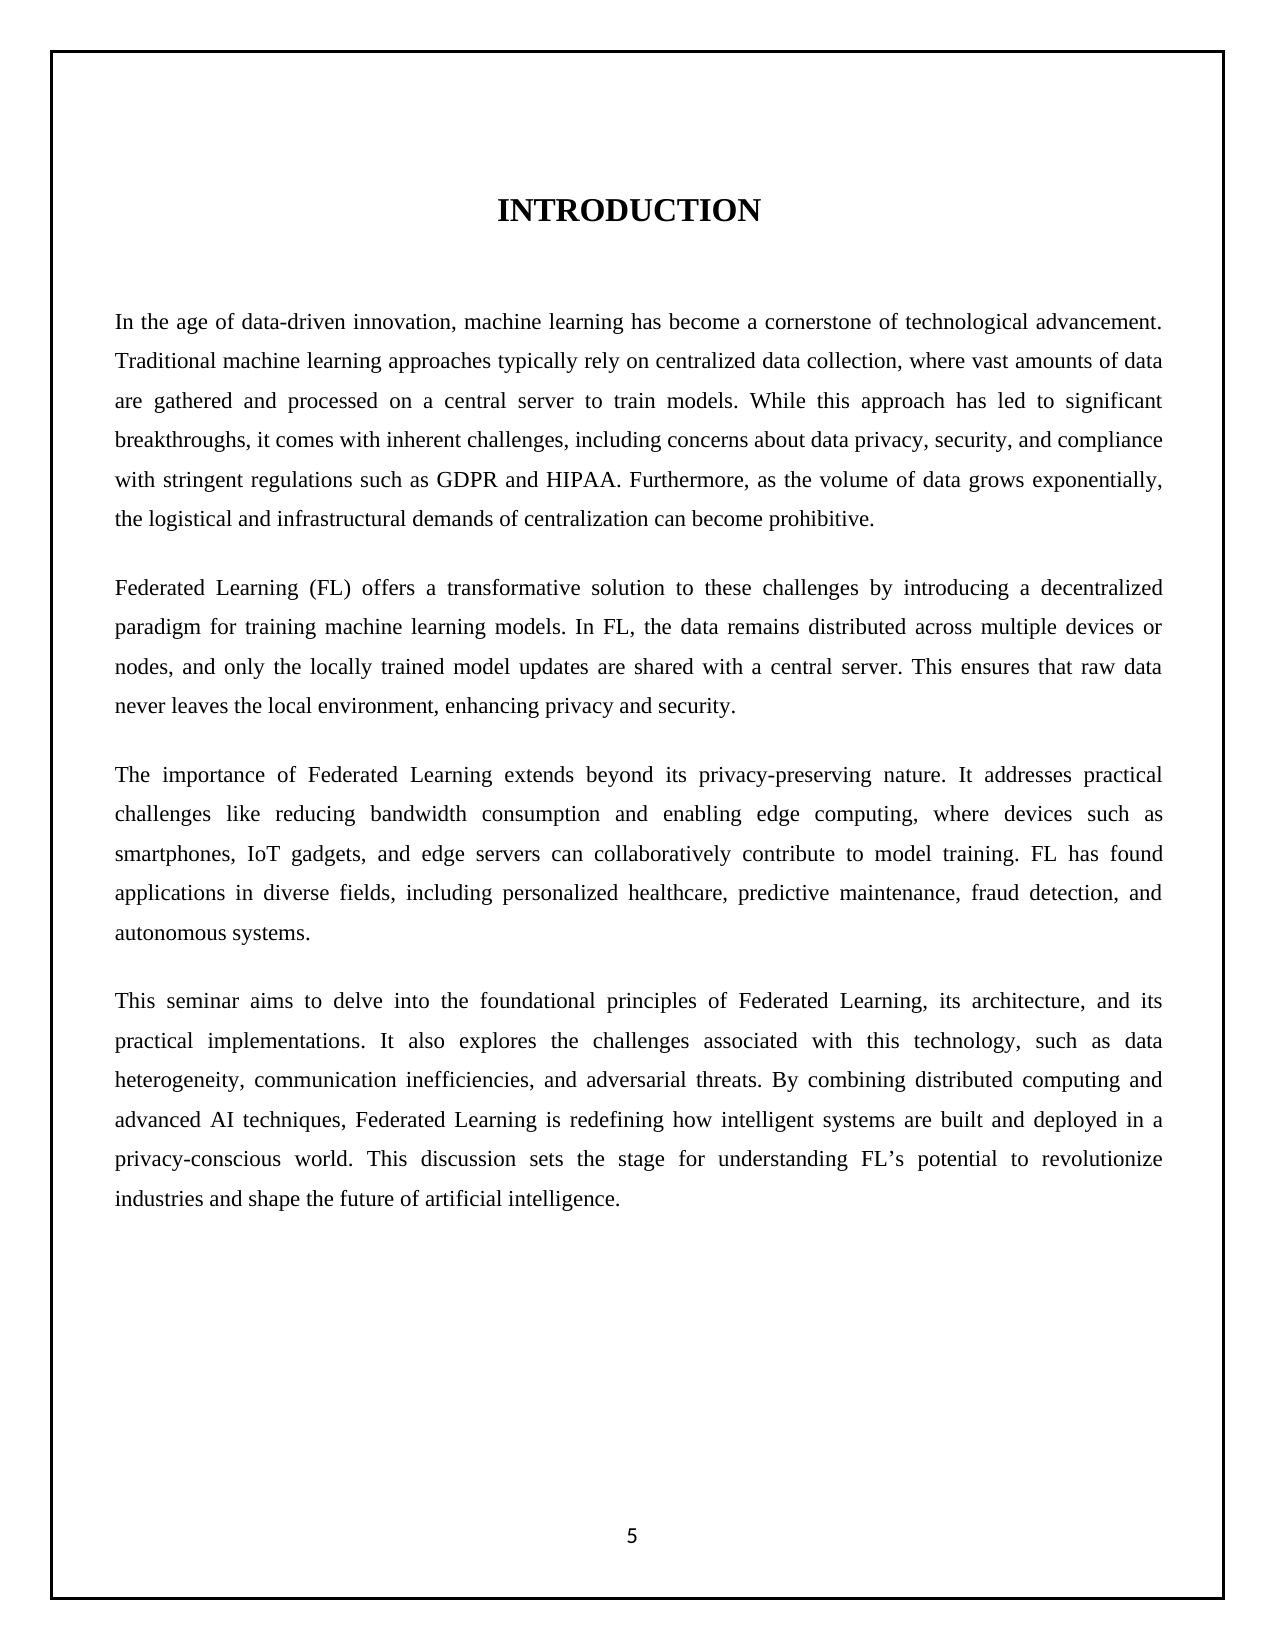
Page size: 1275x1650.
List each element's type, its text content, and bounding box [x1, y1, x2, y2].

subtitle INTRODUCTION [114, 190, 1164, 228]
text This seminar aims to delve into the foundational principles of Federated Learning, its architecture, and its practical implementations. It also explores the challenges associated with this technology, such as data heterogeneity, communication inefficiencies, and adversarial threats. By combining distributed computing and advanced AI techniques, Federated Learning is redefining how intelligent systems are built and deployed in a privacy-conscious world. This discussion sets the stage for understanding FL’s potential to revolutionize industries and shape the future of artificial intelligence. [114, 988, 1164, 1211]
text The importance of Federated Learning extends beyond its privacy-preserving nature. It addresses practical challenges like reducing bandwidth consumption and enabling edge computing, where devices such as smartphones, IoT gadgets, and edge servers can collaboratively contribute to model training. FL has found applications in diverse fields, including personalized healthcare, predictive maintenance, fraud detection, and autonomous systems. [114, 761, 1164, 945]
text In the age of data-driven innovation, machine learning has become a cornerstone of technological advancement. Traditional machine learning approaches typically rely on centralized data collection, where vast amounts of data are gathered and processed on a central server to train models. While this approach has led to significant breakthroughs, it comes with inherent challenges, including concerns about data privacy, security, and compliance with stringent regulations such as GDPR and HIPAA. Furthermore, as the volume of data grows exponentially, the logistical and infrastructural demands of centralization can become prohibitive. [114, 308, 1164, 532]
text Federated Learning (FL) offers a transformative solution to these challenges by introducing a decentralized paradigm for training machine learning models. In FL, the data remains distributed across multiple devices or nodes, and only the locally trained model updates are shared with a central server. This ensures that raw data never leaves the local environment, enhancing privacy and security. [114, 574, 1164, 719]
